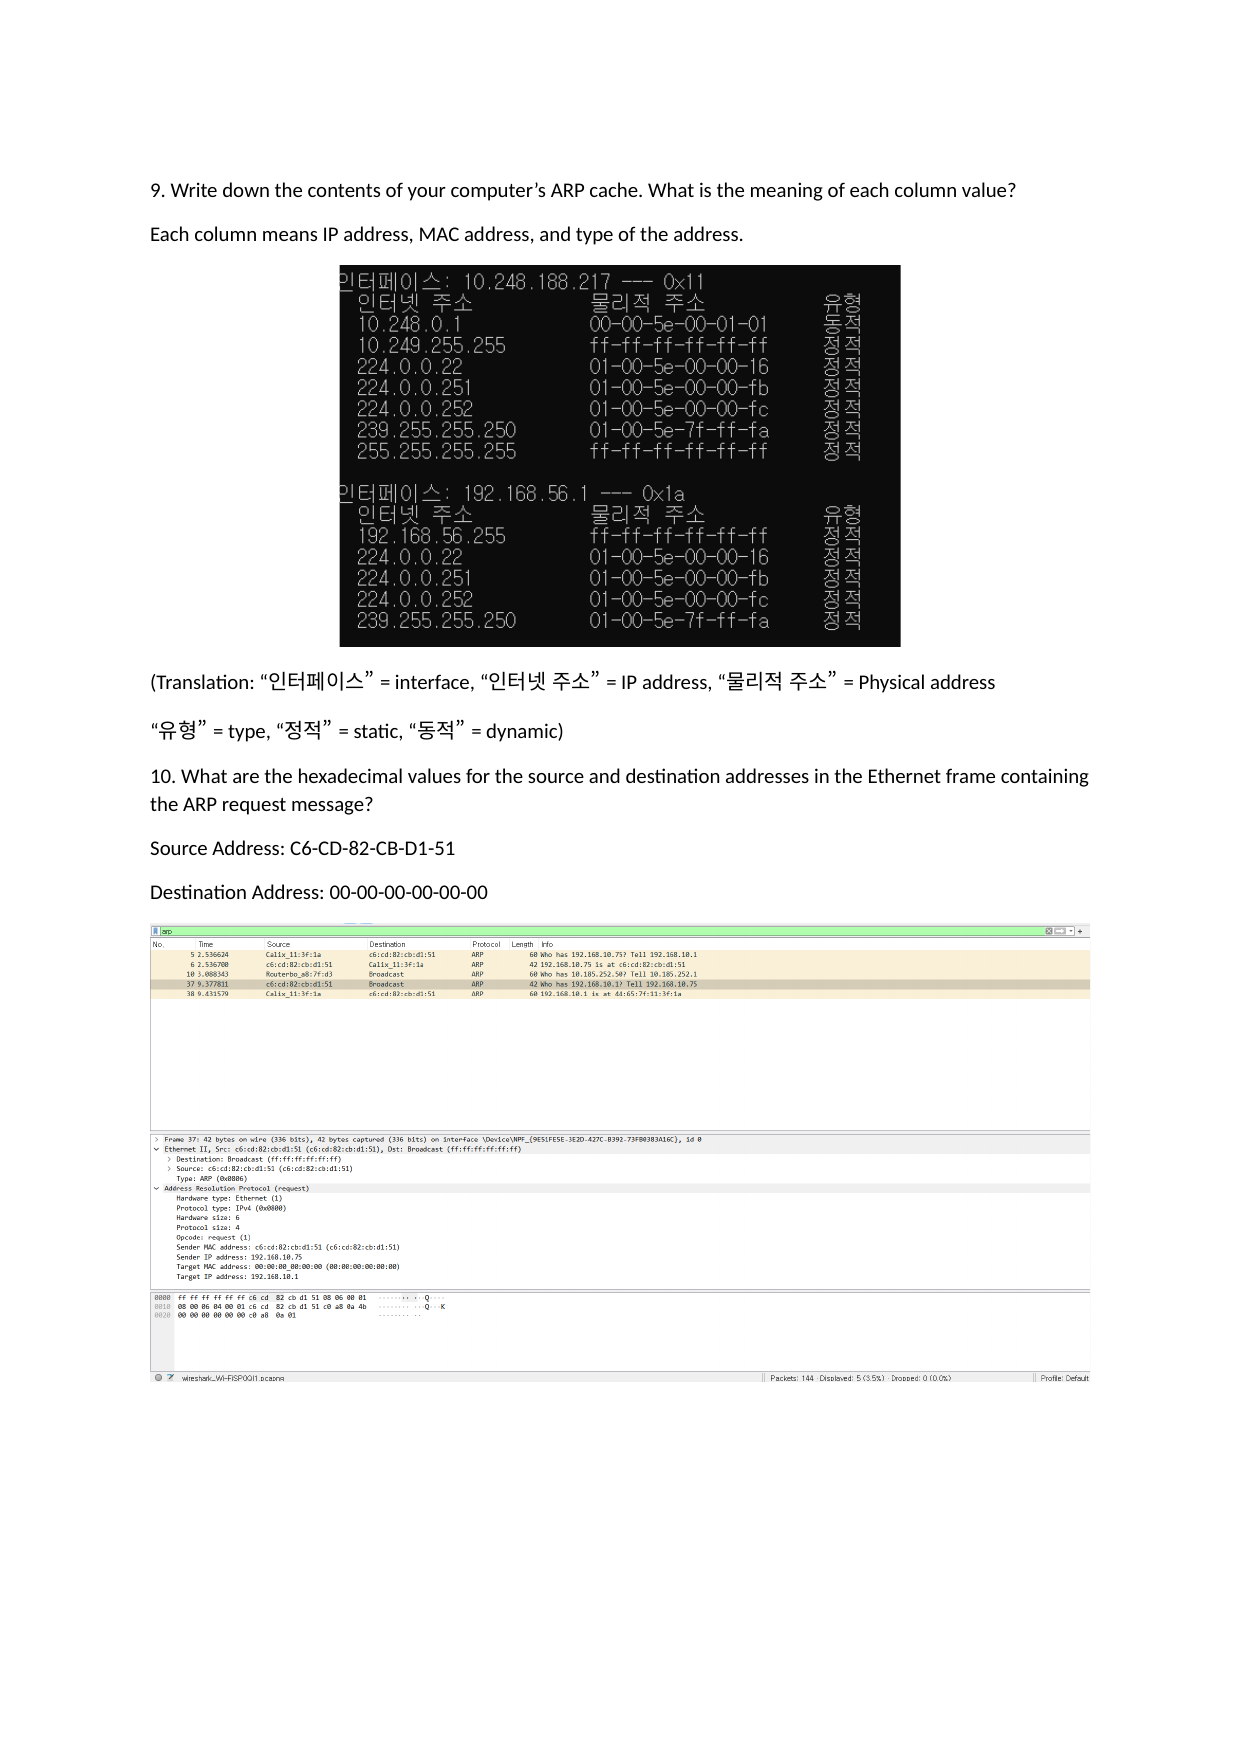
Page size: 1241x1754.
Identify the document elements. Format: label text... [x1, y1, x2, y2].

text (Translation: “인터페이스” = interface, “인터넷 주소” = IP address, “물리적 주소” = Physical address [150, 665, 1090, 695]
text “유형” = type, “정적” = static, “동적” = dynamic) [150, 714, 1090, 744]
text Each column means IP address, MAC address, and type of the address. [150, 221, 1090, 247]
text Source Address: C6-CD-82-CB-D1-51 [150, 835, 1090, 860]
picture [339, 265, 901, 647]
text 10. What are the hexadecimal values for the source and destination addresses in the Ethernet frame containing the ARP request message? [150, 763, 1090, 816]
text 9. Write down the contents of your computer’s ARP cache. What is the meaning of each column value? [150, 177, 1090, 203]
text Destination Address: 00-00-00-00-00-00 [150, 879, 1090, 904]
picture [150, 923, 1091, 1382]
